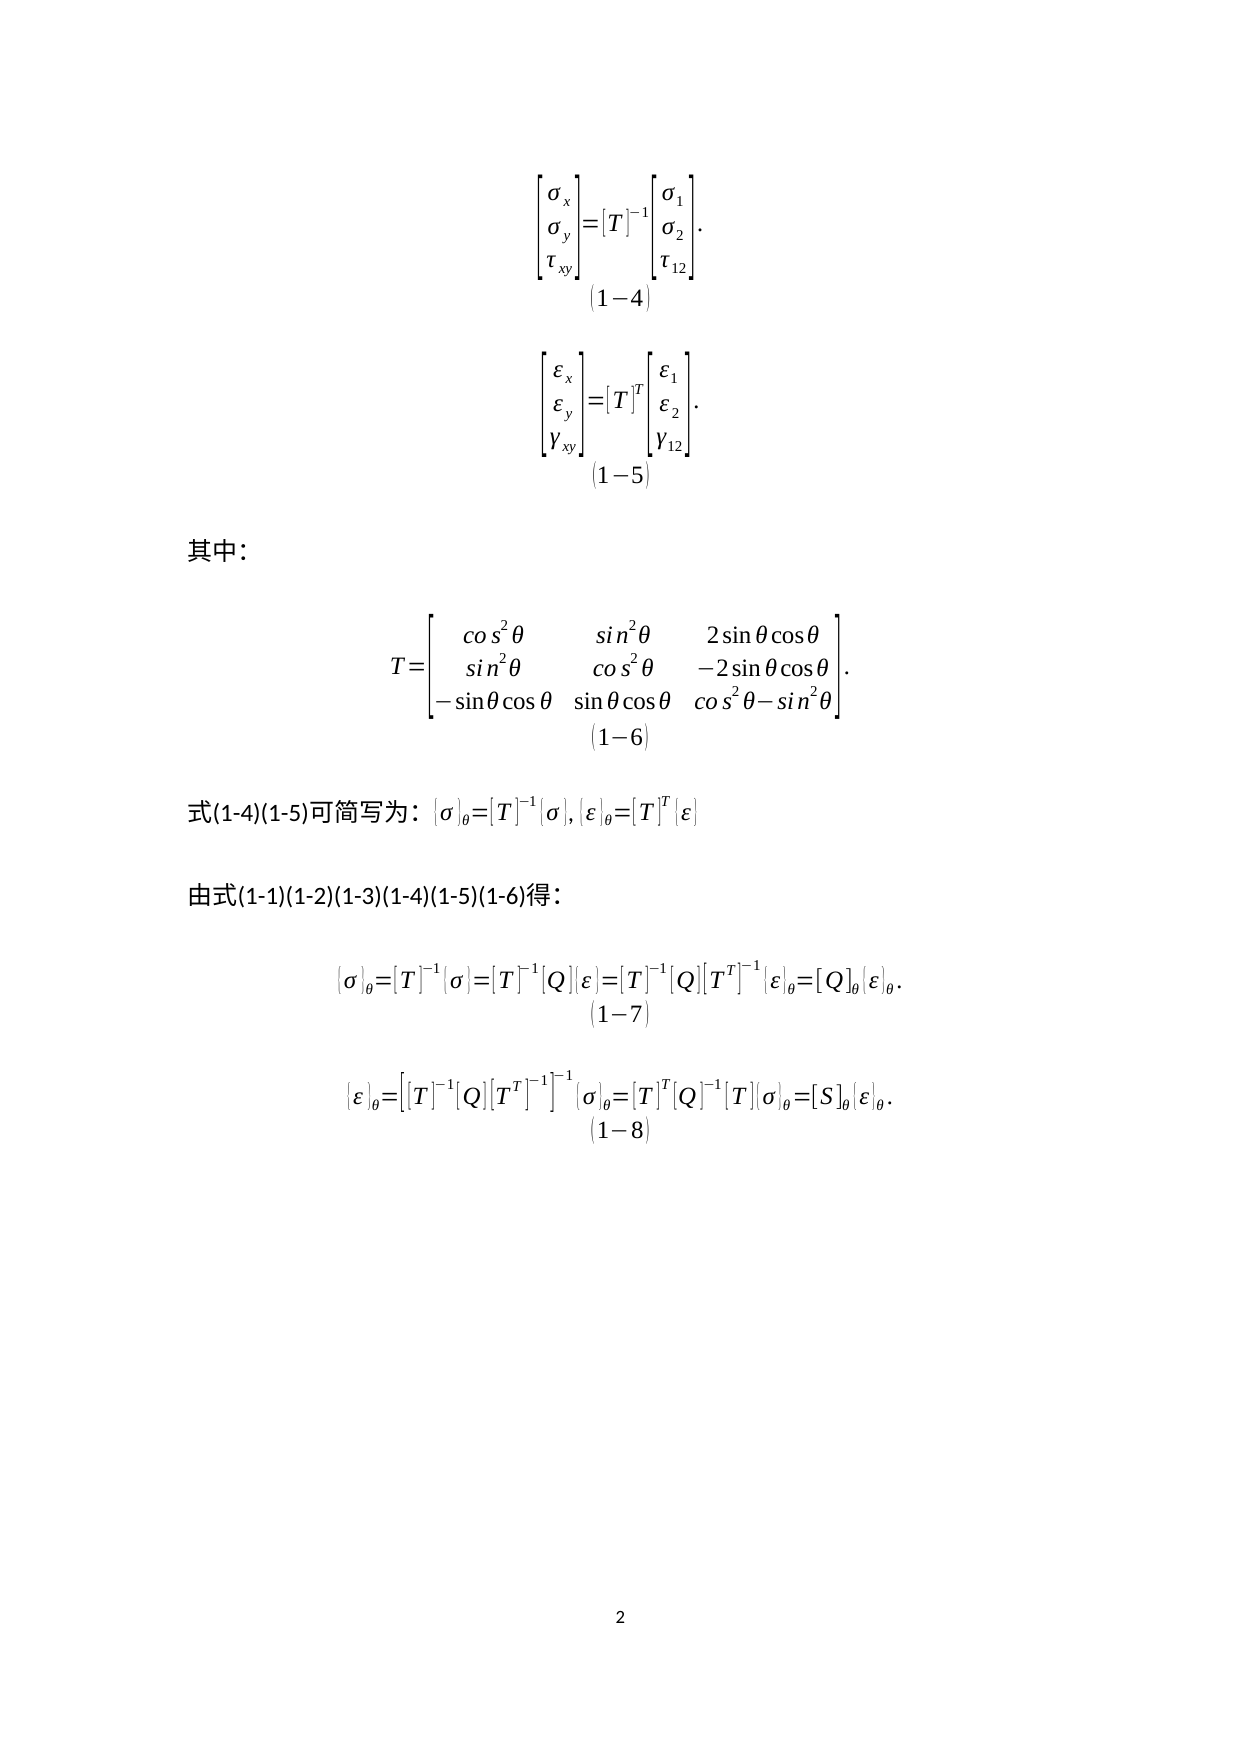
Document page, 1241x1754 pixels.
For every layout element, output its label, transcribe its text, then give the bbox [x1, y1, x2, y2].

text 其中： [187, 517, 1053, 582]
text 由式(1-1)(1-2)(1-3)(1-4)(1-5)(1-6)得： [187, 861, 1053, 926]
text 式(1-4)(1-5)可简写为：, [187, 778, 1053, 843]
